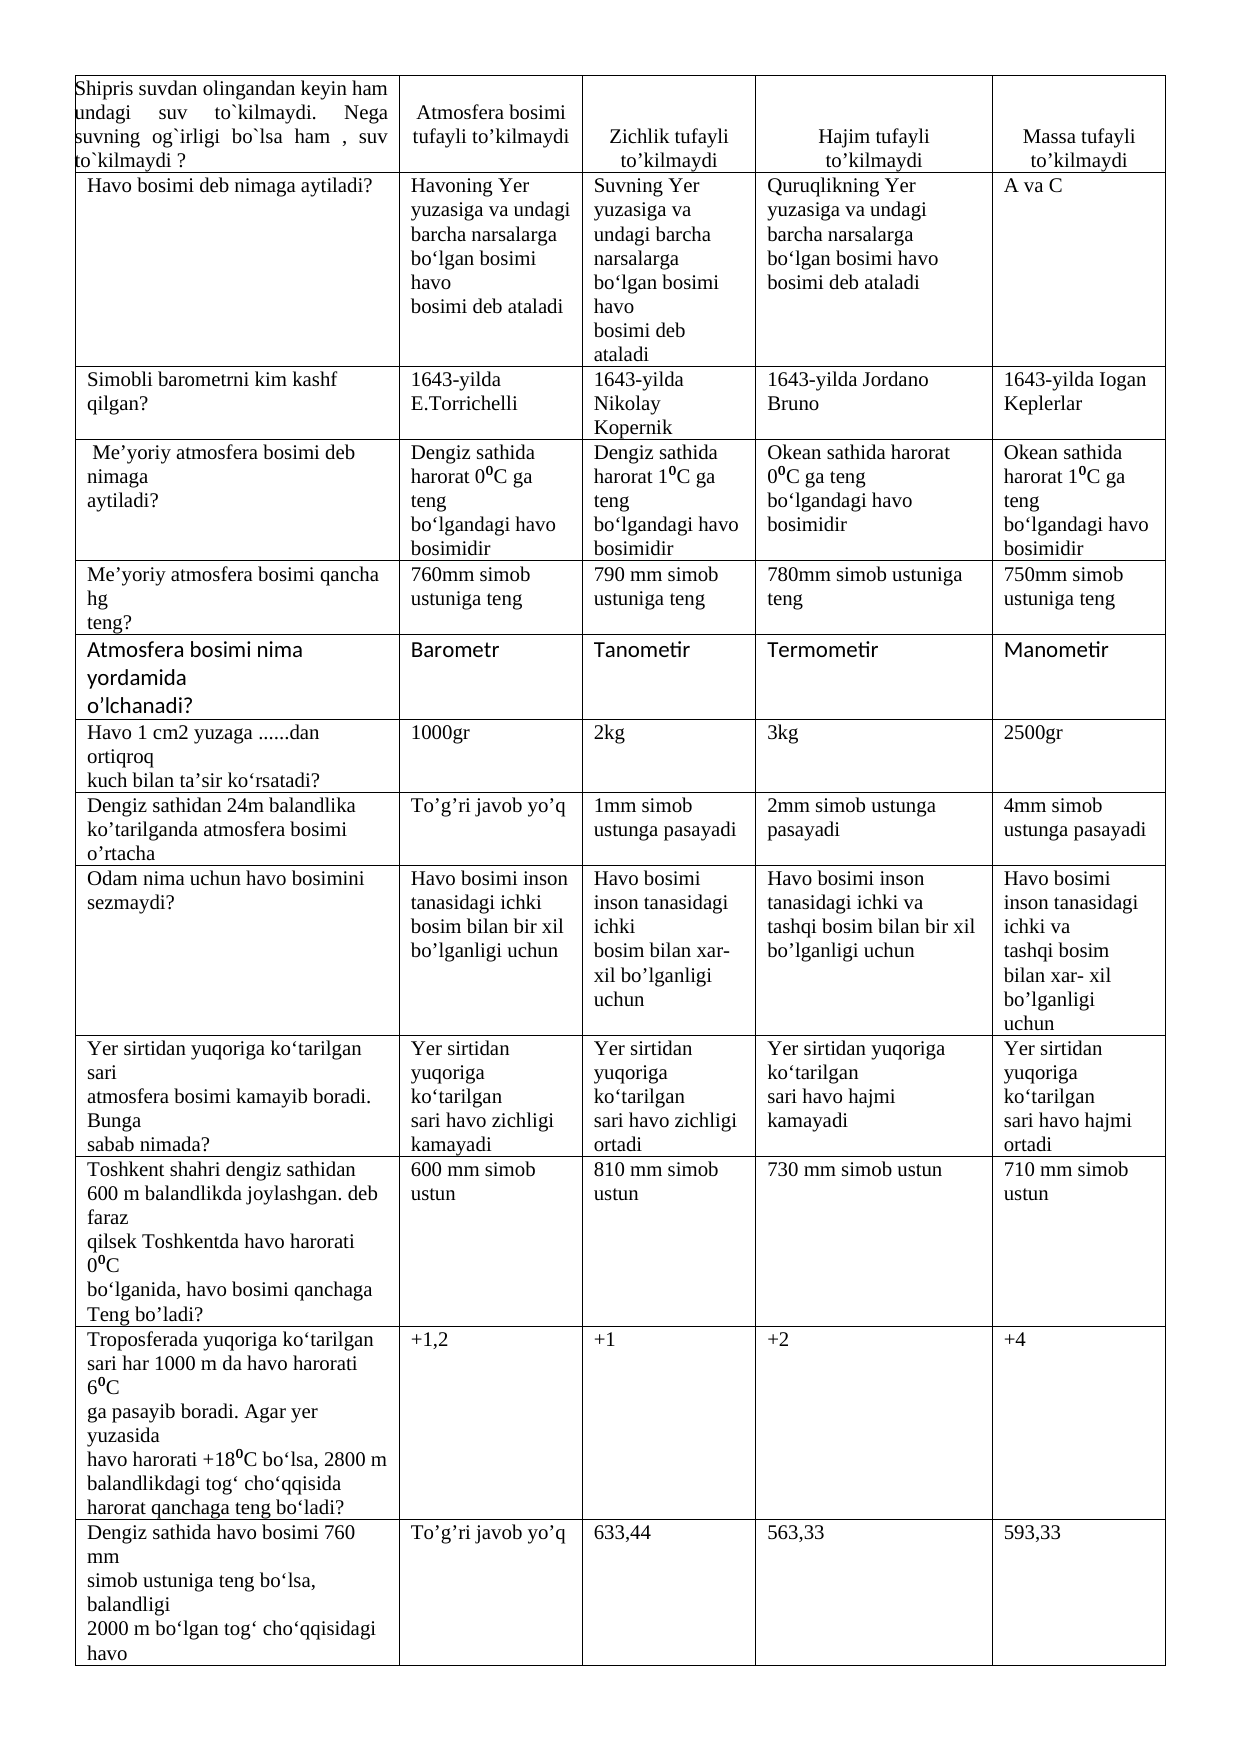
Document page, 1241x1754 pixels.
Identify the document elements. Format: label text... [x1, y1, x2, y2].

table_cell Manometir [993, 635, 1165, 719]
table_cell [76, 1520, 399, 1664]
table_cell Yer sirtidan yuqoriga ko‘tarilgan sari atmosfera bosimi kamayib boradi. Bunga sabab nimada? [76, 1036, 399, 1156]
table_cell To’g’ri javob yo’q [400, 1520, 582, 1664]
table_cell 1000gr [400, 720, 582, 792]
table_cell Havo bosimi deb nimaga aytiladi? [76, 173, 399, 366]
table_cell Simobli barometrni kim kashf qilgan? [76, 367, 399, 439]
table_cell Havo bosimi inson tanasidagi ichki bosim bilan bir xil bo’lganligi uchun [400, 866, 582, 1035]
table_cell 3kg [756, 720, 992, 792]
table_header Massa tufayli to’kilmaydi [993, 76, 1165, 172]
table_cell 1643-yilda E.Torrichelli [400, 367, 582, 439]
table_header Zichlik tufayli to’kilmaydi [583, 76, 755, 172]
table_cell +2 [756, 1327, 992, 1519]
table_cell Yer sirtidan yuqoriga ko‘tarilgan sari havo hajmi ortadi [993, 1036, 1165, 1156]
table_cell Me’yoriy atmosfera bosimi qancha hg teng? [76, 561, 399, 634]
table_cell Termometir [756, 635, 992, 719]
table_cell Yer sirtidan yuqoriga ko‘tarilgan sari havo hajmi kamayadi [756, 1036, 992, 1156]
table_cell Havo 1 cm2 yuzaga ......dan ortiqroq kuch bilan ta’sir ko‘rsatadi? [76, 720, 399, 792]
table_cell 2500gr [993, 720, 1165, 792]
table_cell 563,33 [756, 1520, 992, 1664]
table_cell 593,33 [993, 1520, 1165, 1664]
table_header Hajim tufayli to’kilmaydi [756, 76, 992, 172]
table_cell Odam nima uchun havo bosimini sezmaydi? [76, 866, 399, 1035]
table_cell Havo bosimi inson tanasidagi ichki bosim bilan xar- xil bo’lganligi uchun [583, 866, 755, 1035]
table_header Atmosfera bosimi tufayli to’kilmaydi [400, 76, 582, 172]
table_cell 810 mm simob ustun [583, 1157, 755, 1326]
table_cell 633,44 [583, 1520, 755, 1664]
table_cell 790 mm simob ustuniga teng [583, 561, 755, 634]
table_cell Dengiz sathidan 24m balandlika ko’tarilganda atmosfera bosimi o’rtacha [76, 793, 399, 865]
table_cell 780mm simob ustuniga teng [756, 561, 992, 634]
table_cell 760mm simob ustuniga teng [400, 561, 582, 634]
table_cell +4 [993, 1327, 1165, 1519]
table_cell 4mm simob ustunga pasayadi [993, 793, 1165, 865]
table_cell 1643-yilda Iogan Keplerlar [993, 367, 1165, 439]
table_cell 710 mm simob ustun [993, 1157, 1165, 1326]
table_cell Me’yoriy atmosfera bosimi deb nimaga aytiladi? [76, 440, 399, 560]
table_cell A va C [993, 173, 1165, 366]
table_cell Suvning Yer yuzasiga va undagi barcha narsalarga bo‘lgan bosimi havo bosimi deb ataladi [583, 173, 755, 366]
table_cell 600 mm simob ustun [400, 1157, 582, 1326]
table_cell 2mm simob ustunga pasayadi [756, 793, 992, 865]
table_cell Okean sathida harorat 0⁰C ga teng bo‘lgandagi havo bosimidir [756, 440, 992, 560]
table_cell Troposferada yuqoriga ko‘tarilgan sari har 1000 m da havo harorati 6⁰C ga pasayib boradi. Agar yer yuzasida havo harorati +18⁰C bo‘lsa, 2800 m balandlikdagi tog‘ cho‘qqisida harorat qanchaga teng bo‘ladi? [76, 1327, 399, 1519]
table_cell Yer sirtidan yuqoriga ko‘tarilgan sari havo zichligi kamayadi [400, 1036, 582, 1156]
table_cell 2kg [583, 720, 755, 792]
table_cell To’g’ri javob yo’q [400, 793, 582, 865]
table_cell Yer sirtidan yuqoriga ko‘tarilgan sari havo zichligi ortadi [583, 1036, 755, 1156]
table_cell 1643-yilda Jordano Bruno [756, 367, 992, 439]
table_cell +1,2 [400, 1327, 582, 1519]
table_cell Dengiz sathida harorat 1⁰C ga teng bo‘lgandagi havo bosimidir [583, 440, 755, 560]
table_cell 750mm simob ustuniga teng [993, 561, 1165, 634]
table_cell Barometr [400, 635, 582, 719]
table_cell Toshkent shahri dengiz sathidan 600 m balandlikda joylashgan. deb faraz qilsek Toshkentda havo harorati 0⁰C bo‘lganida, havo bosimi qanchaga Teng bo’ladi? [76, 1157, 399, 1326]
table_cell 1643-yilda Nikolay Kopernik [583, 367, 755, 439]
table_cell Okean sathida harorat 1⁰C ga teng bo‘lgandagi havo bosimidir [993, 440, 1165, 560]
table_cell Tanometir [583, 635, 755, 719]
table_cell Dengiz sathida harorat 0⁰C ga teng bo‘lgandagi havo bosimidir [400, 440, 582, 560]
table_header Shipris suvdan olingandan keyin ham undagi suv to`kilmaydi. Nega suvning og`irligi bo`lsa ham , suv to`kilmaydi ? [76, 76, 399, 172]
table_cell Atmosfera bosimi nima yordamida o’lchanadi? [76, 635, 399, 719]
table_cell 1mm simob ustunga pasayadi [583, 793, 755, 865]
table_cell 730 mm simob ustun [756, 1157, 992, 1326]
table_cell Havoning Yer yuzasiga va undagi barcha narsalarga bo‘lgan bosimi havo bosimi deb ataladi [400, 173, 582, 366]
table_cell Quruqlikning Yer yuzasiga va undagi barcha narsalarga bo‘lgan bosimi havo bosimi deb ataladi [756, 173, 992, 366]
table_cell Havo bosimi inson tanasidagi ichki va tashqi bosim bilan bir xil bo’lganligi uchun [756, 866, 992, 1035]
table_cell Havo bosimi inson tanasidagi ichki va tashqi bosim bilan xar- xil bo’lganligi uchun [993, 866, 1165, 1035]
table_cell +1 [583, 1327, 755, 1519]
